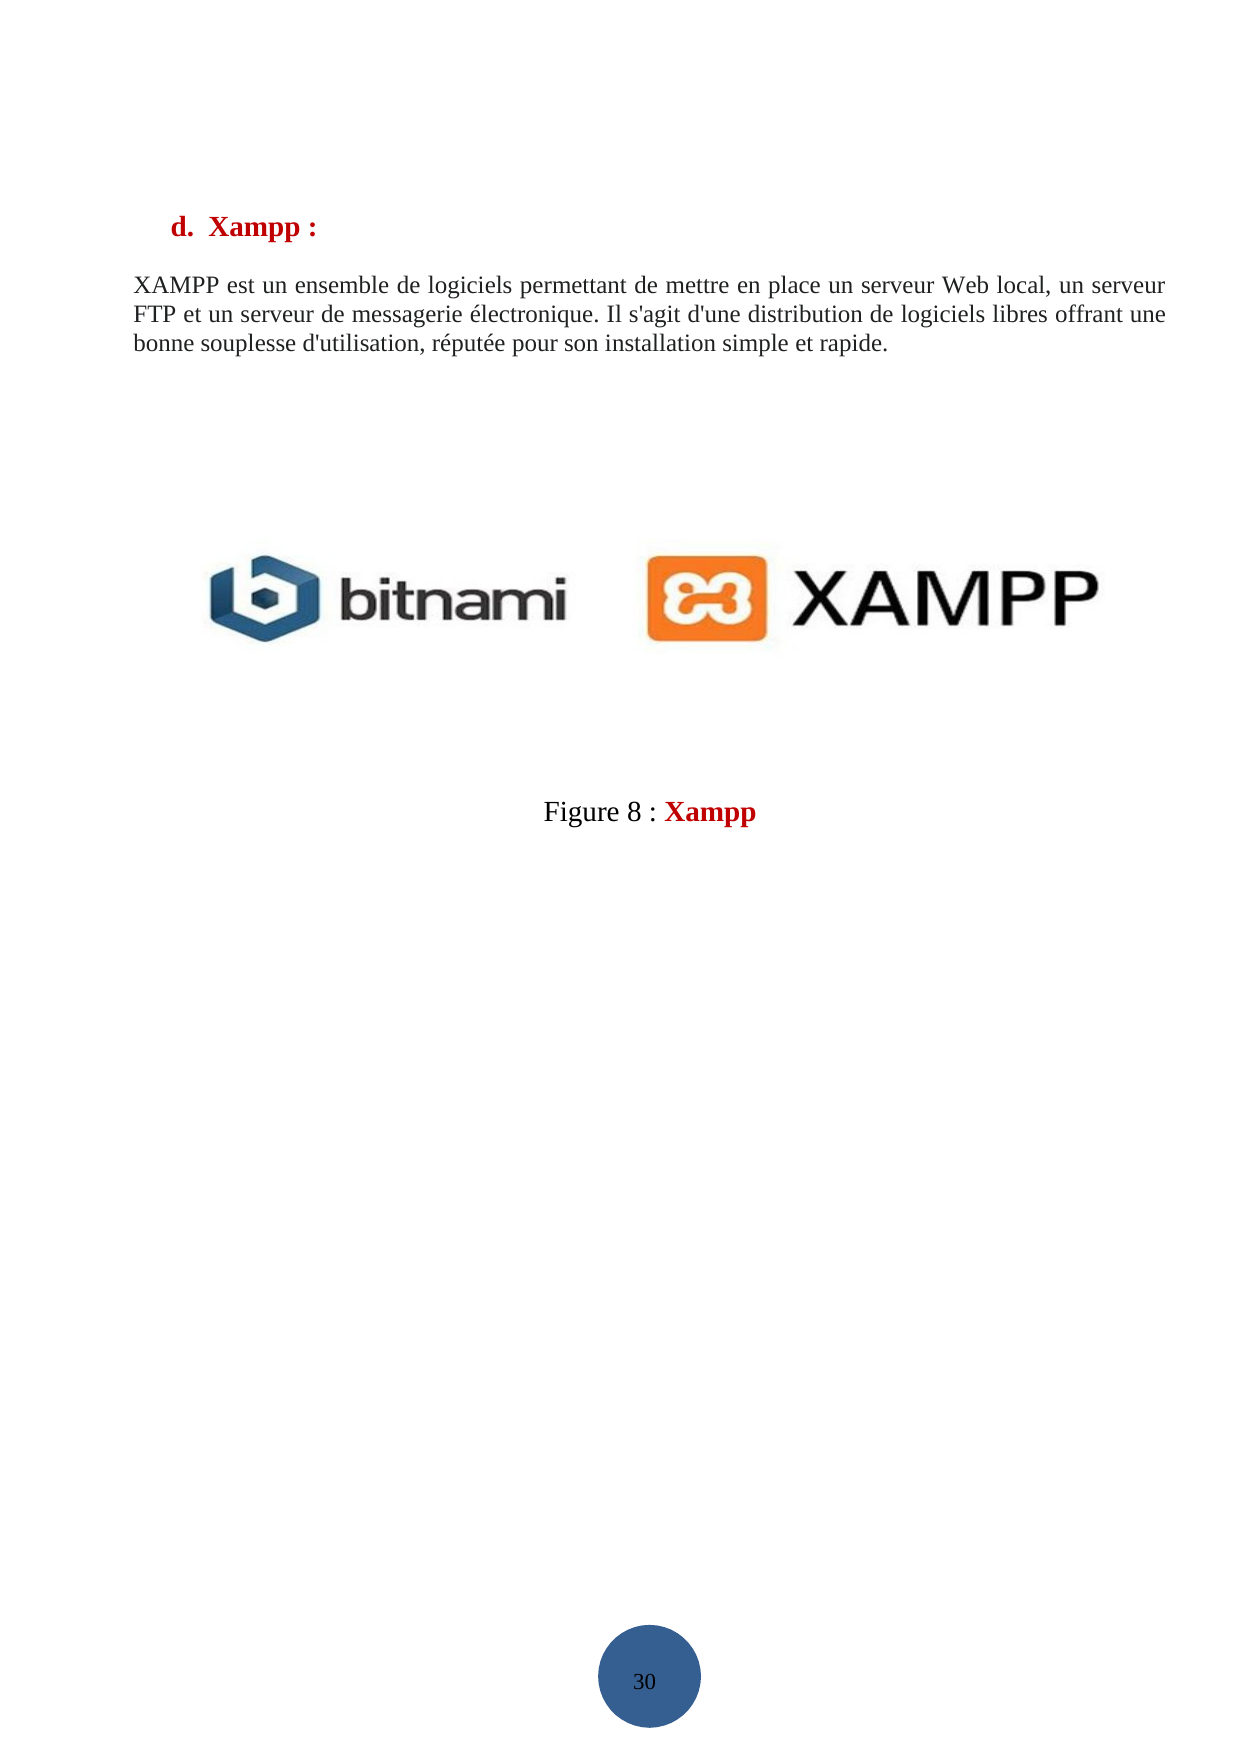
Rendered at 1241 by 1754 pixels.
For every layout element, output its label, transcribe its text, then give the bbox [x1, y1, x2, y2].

subtitle Xampp : [170, 209, 1240, 243]
picture [200, 539, 1105, 661]
text XAMPP est un ensemble de logiciels permettant de mettre en place un serveur Web local, un serveur FTP et un serveur de messagerie électronique. Il s'agit d'une distribution de logiciels libres offrant une bonne souplesse d'utilisation, réputée pour son installation simple et rapide. [133, 270, 1167, 356]
text Figure 8 : Xampp [131, 794, 1169, 827]
